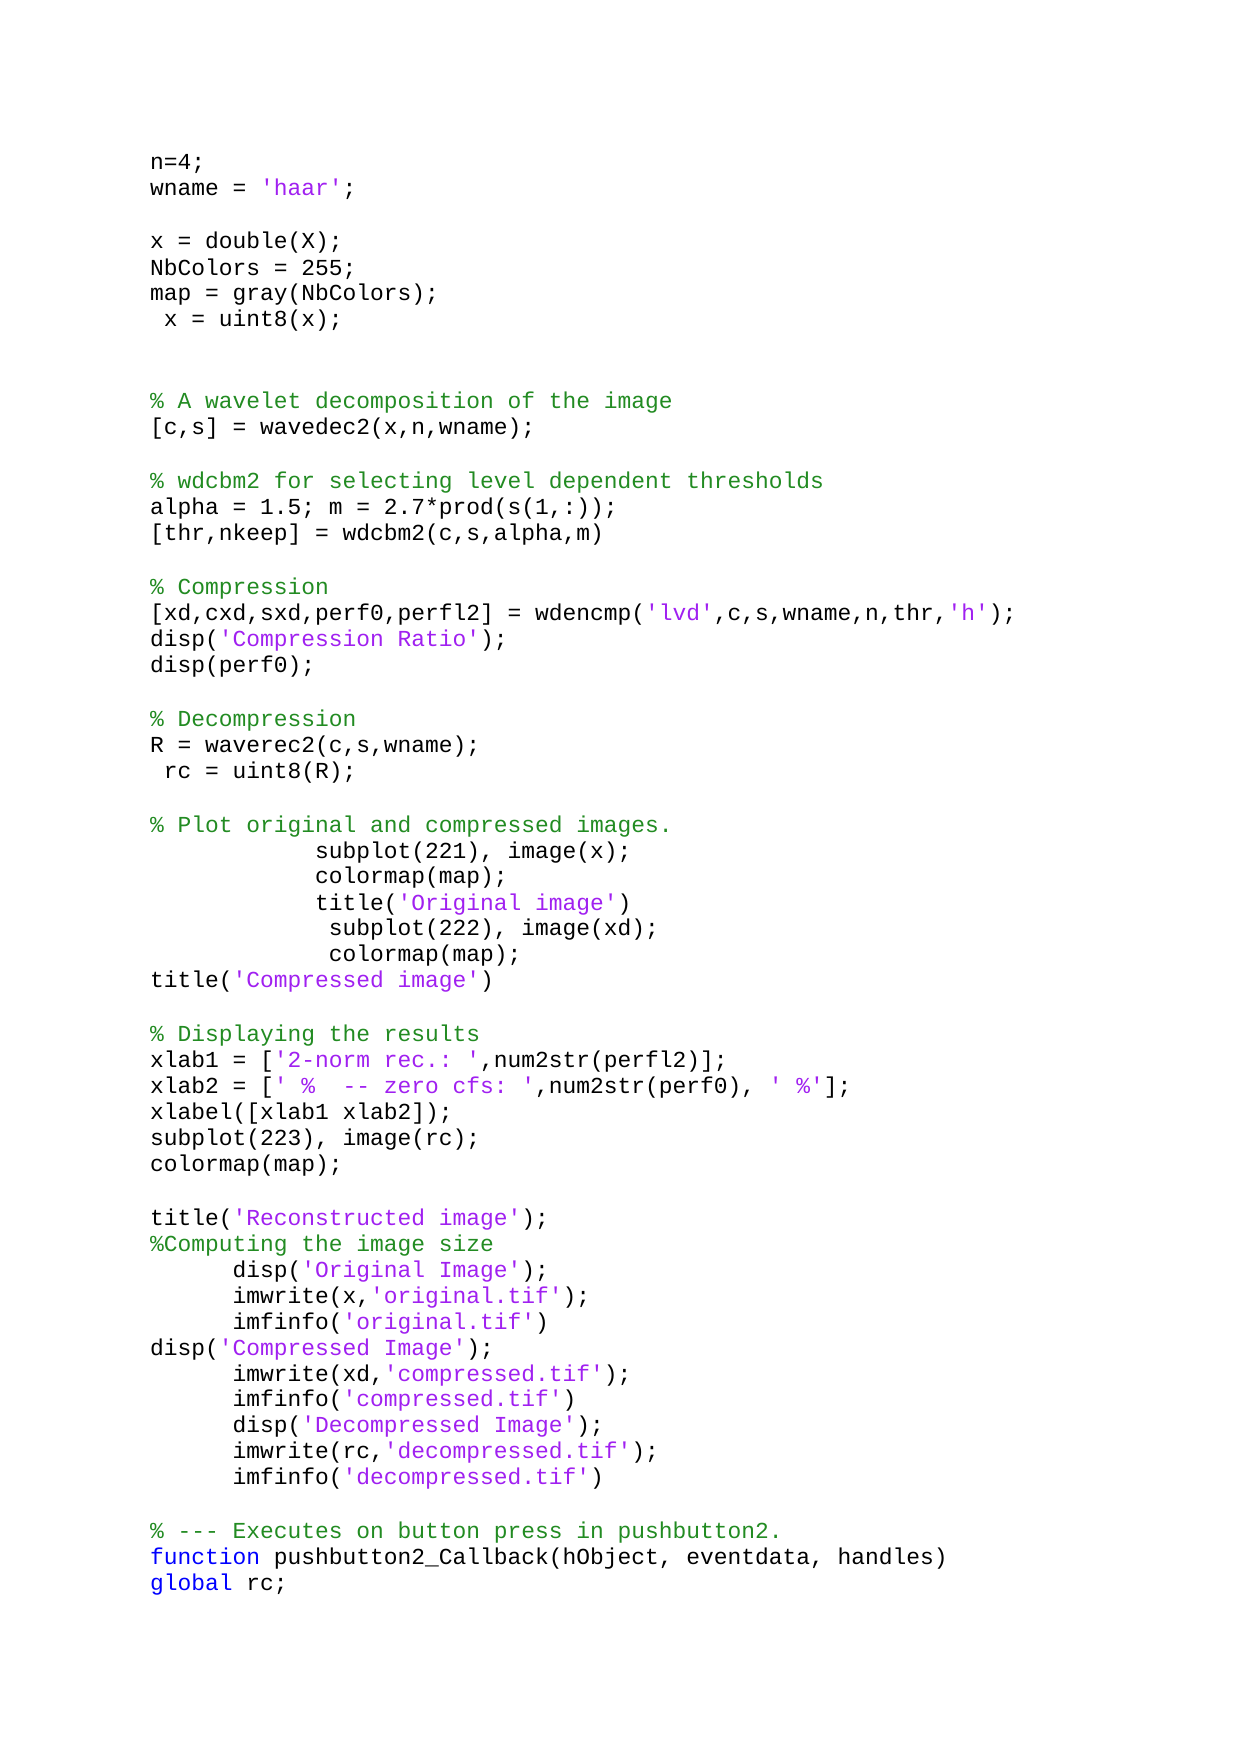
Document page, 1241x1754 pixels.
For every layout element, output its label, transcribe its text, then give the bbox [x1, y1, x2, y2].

text alpha = 1.5; m = 2.7*prod(s(1,:)); [150, 496, 1090, 521]
text imfinfo('compressed.tif') [150, 1388, 1090, 1414]
text % A wavelet decomposition of the image [150, 390, 1090, 416]
text disp('Original Image'); [150, 1258, 1090, 1284]
text % Compression [150, 575, 1090, 601]
text xlab2 = [' % -- zero cfs: ',num2str(perf0), ' %']; [150, 1074, 1090, 1100]
text subplot(221), image(x); [150, 839, 1090, 865]
text rc = uint8(R); [150, 759, 1090, 785]
text % Displaying the results [150, 1023, 1090, 1048]
text xlab1 = ['2-norm rec.: ',num2str(perfl2)]; [150, 1048, 1090, 1074]
text imfinfo('decompressed.tif') [150, 1466, 1090, 1492]
text NbColors = 255; [150, 256, 1090, 282]
text imfinfo('original.tif') [150, 1310, 1090, 1336]
text disp('Decompressed Image'); [150, 1414, 1090, 1440]
text n=4; [150, 150, 1090, 176]
text function pushbutton2_Callback(hObject, eventdata, handles) [150, 1546, 1090, 1571]
text % Decompression [150, 707, 1090, 733]
text R = waverec2(c,s,wname); [150, 733, 1090, 759]
text wname = 'haar'; [150, 176, 1090, 202]
text x = uint8(x); [150, 308, 1090, 334]
text disp('Compressed Image'); [150, 1336, 1090, 1362]
text % Plot original and compressed images. [150, 813, 1090, 839]
text imwrite(rc,'decompressed.tif'); [150, 1440, 1090, 1466]
text % wdcbm2 for selecting level dependent thresholds [150, 469, 1090, 496]
text %Computing the image size [150, 1232, 1090, 1258]
text [xd,cxd,sxd,perf0,perfl2] = wdencmp('lvd',c,s,wname,n,thr,'h'); [150, 601, 1090, 627]
text imwrite(xd,'compressed.tif'); [150, 1362, 1090, 1388]
text % --- Executes on button press in pushbutton2. [150, 1519, 1090, 1546]
text xlabel([xlab1 xlab2]); [150, 1100, 1090, 1126]
text colormap(map); [150, 943, 1090, 969]
text global rc; [150, 1571, 1090, 1597]
text [c,s] = wavedec2(x,n,wname); [150, 416, 1090, 442]
text subplot(222), image(xd); [150, 917, 1090, 943]
text subplot(223), image(rc); [150, 1126, 1090, 1152]
text title('Reconstructed image'); [150, 1206, 1090, 1232]
text imwrite(x,'original.tif'); [150, 1284, 1090, 1310]
text map = gray(NbColors); [150, 282, 1090, 308]
text colormap(map); [150, 865, 1090, 891]
text x = double(X); [150, 230, 1090, 256]
text disp('Compression Ratio'); [150, 627, 1090, 653]
text title('Original image') [150, 891, 1090, 917]
text title('Compressed image') [150, 969, 1090, 994]
text disp(perf0); [150, 653, 1090, 679]
text colormap(map); [150, 1152, 1090, 1178]
text [thr,nkeep] = wdcbm2(c,s,alpha,m) [150, 521, 1090, 547]
